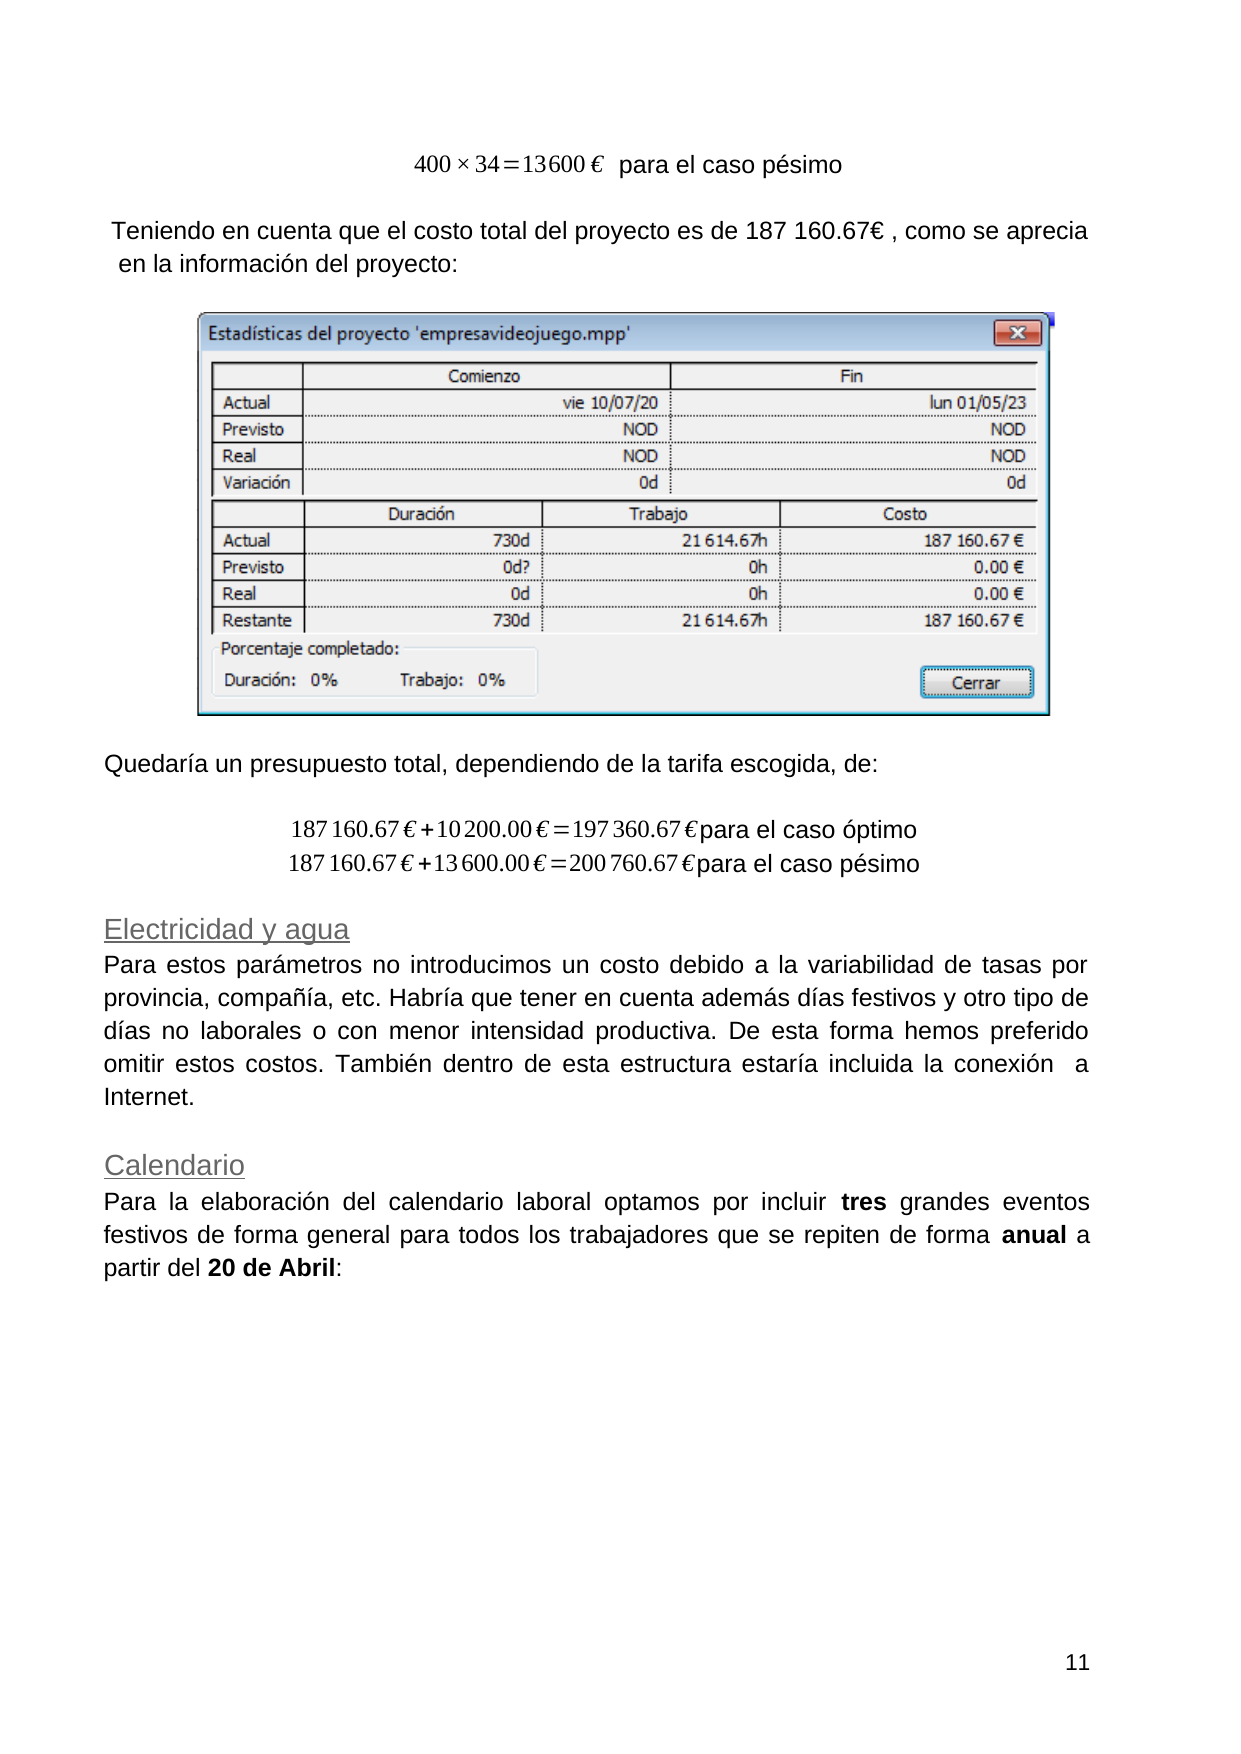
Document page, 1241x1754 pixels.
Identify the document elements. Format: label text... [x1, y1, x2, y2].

text Electricidad y agua [103, 912, 1090, 945]
text para el caso óptimo [104, 816, 1090, 844]
text para el caso pésimo [104, 150, 1090, 179]
text Para la elaboración del calendario laboral optamos por incluir tres grandes eventos festivos de forma general para todos los trabajadores que se repiten de forma anual a partir del 20 de Abril: [103, 1187, 1090, 1282]
text Para estos parámetros no introducimos un costo debido a la variabilidad de tasas por provincia, compañía, etc. Habría que tener en cuenta además días festivos y otro tipo de días no laborales o con menor intensidad productiva. De esta forma hemos preferido omitir estos costos. También dentro de esta estructura estaría incluida la conexión a Internet. [103, 950, 1090, 1111]
text Quedaría un presupuesto total, dependiendo de la tarifa escogida, de: [104, 749, 1090, 778]
picture [196, 312, 1055, 716]
text Calendario [104, 1148, 1090, 1182]
text para el caso pésimo [104, 848, 1090, 877]
text Teniendo en cuenta que el costo total del proyecto es de 187 160.67€ , como se aprecia en la información del proyecto: [104, 216, 1090, 278]
